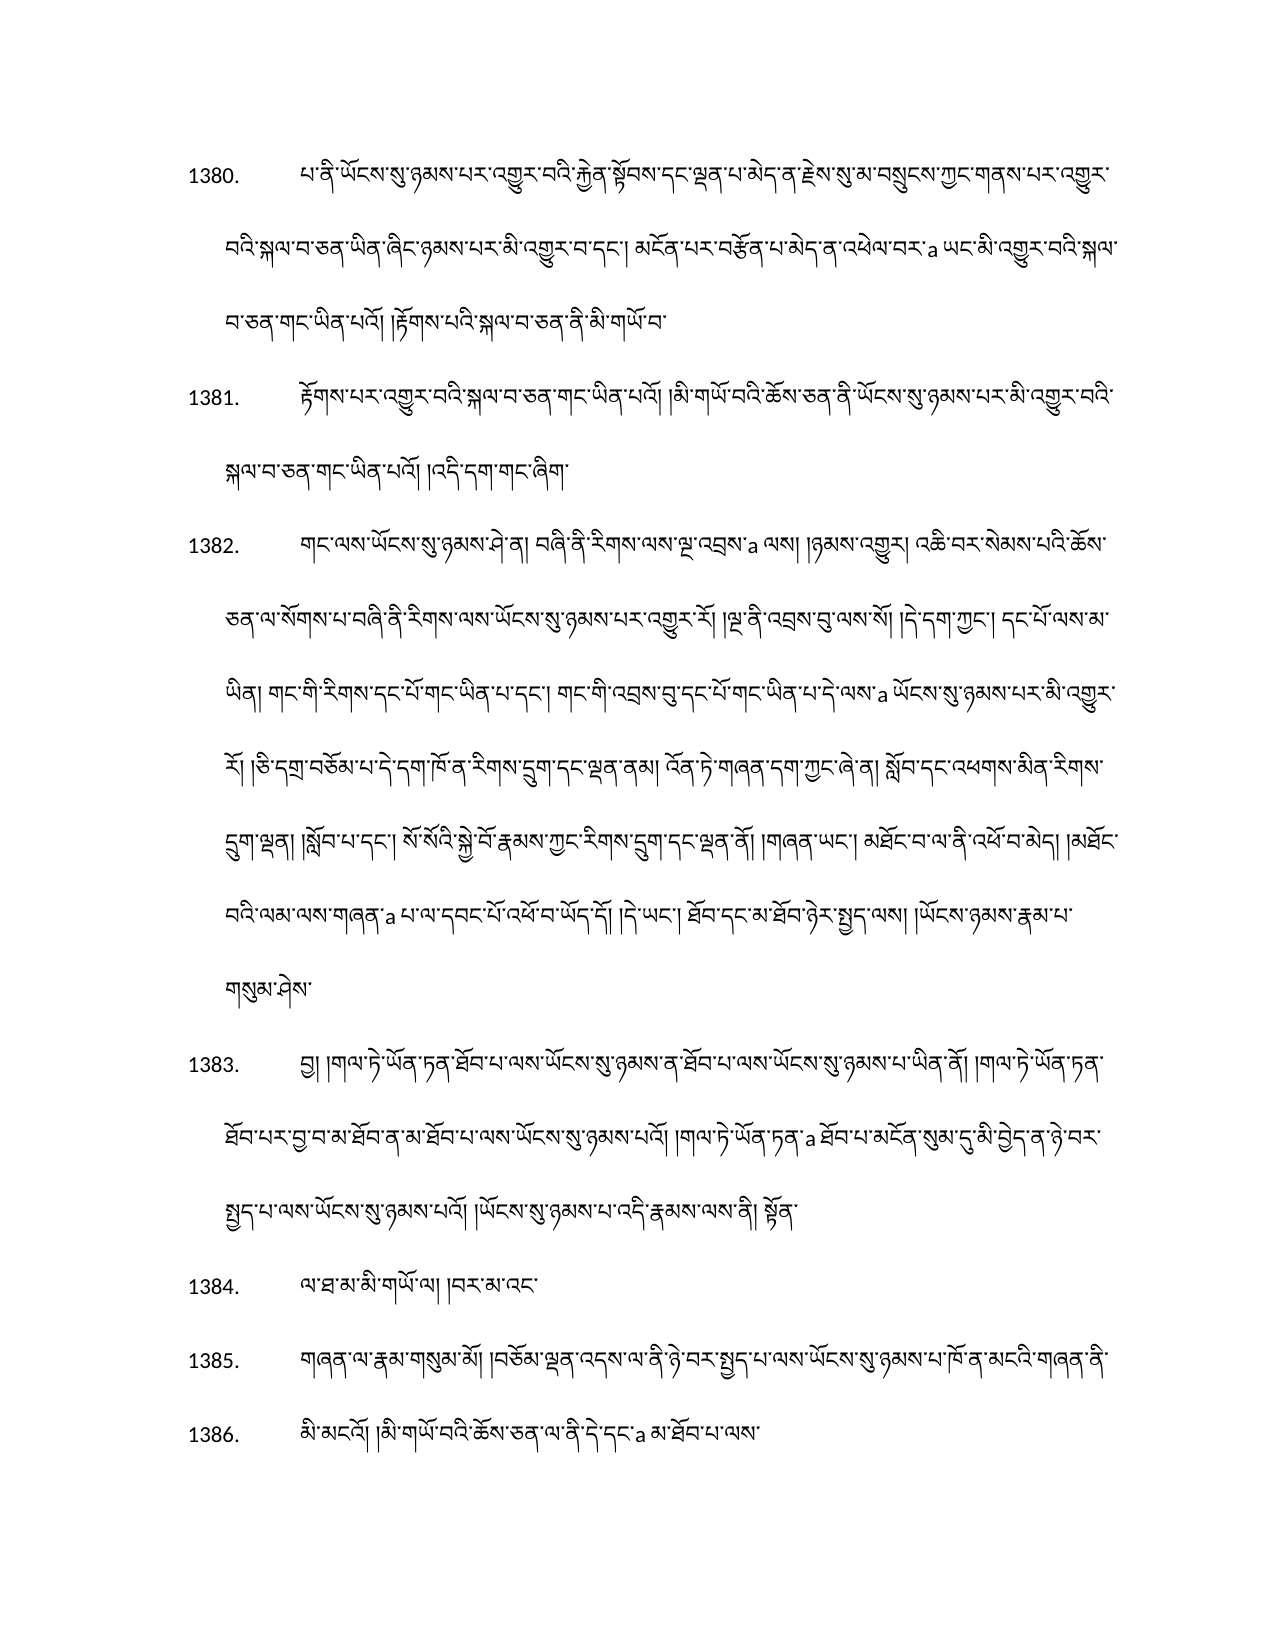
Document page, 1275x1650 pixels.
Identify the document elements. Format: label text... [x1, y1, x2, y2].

list བྱ། །གལ་ཏེ་ཡོན་ཏན་ཐོབ་པ་ལས་ཡོངས་སུ་ཉམས་ན་ཐོབ་པ་ལས་ཡོངས་སུ་ཉམས་པ་ཡིན་ནོ། །གལ་ཏེ་ཡོན་ཏན་ཐོབ་པར་བྱ་བ་མ་ཐོབ་ན་མ་ཐོབ་པ་ལས་ཡོངས་སུ་ཉམས་པའོ། །གལ་ཏེ་ཡོན་ཏན་aཐོབ་པ་མངོན་སུམ་དུ་མི་བྱེད་ན་ཉེ་བར་སྤྱད་པ་ལས་ཡོངས་སུ་ཉམས་པའོ། །ཡོངས་སུ་ཉམས་པ་འདི་རྣམས་ལས་ནི། སྟོན་ [187, 1039, 1125, 1251]
list མི་མངའོ། །མི་གཡོ་བའི་ཆོས་ཅན་ལ་ནི་དེ་དང་aམ་ཐོབ་པ་ལས་ [187, 1409, 1125, 1473]
list ལ་ཐ་མ་མི་གཡོ་ལ། །བར་མ་འང་ [187, 1261, 1125, 1325]
list པ་ནི་ཡོངས་སུ་ཉམས་པར་འགྱུར་བའི་རྐྱེན་སྟོབས་དང་ལྡན་པ་མེད་ན་རྗེས་སུ་མ་བསྲུངས་ཀྱང་གནས་པར་འགྱུར་བའི་སྐལ་བ་ཅན་ཡིན་ཞིང་ཉམས་པར་མི་འགྱུར་བ་དང༌། མངོན་པར་བརྩོན་པ་མེད་ན་འཕེལ་བར་aཡང་མི་འགྱུར་བའི་སྐལ་བ་ཅན་གང་ཡིན་པའོ། །རྟོགས་པའི་སྐལ་བ་ཅན་ནི་མི་གཡོ་བ་ [187, 150, 1125, 363]
list རྟོགས་པར་འགྱུར་བའི་སྐལ་བ་ཅན་གང་ཡིན་པའོ། །མི་གཡོ་བའི་ཆོས་ཅན་ནི་ཡོངས་སུ་ཉམས་པར་མི་འགྱུར་བའི་སྐལ་བ་ཅན་གང་ཡིན་པའོ། །འདི་དག་གང་ཞིག་ [187, 372, 1125, 511]
list གང་ལས་ཡོངས་སུ་ཉམས་ཤེ་ན། བཞི་ནི་རིགས་ལས་ལྔ་འབྲས་aལས། །ཉམས་འགྱུར། འཆི་བར་སེམས་པའི་ཆོས་ཅན་ལ་སོགས་པ་བཞི་ནི་རིགས་ལས་ཡོངས་སུ་ཉམས་པར་འགྱུར་རོ། །ལྔ་ནི་འབྲས་བུ་ལས་སོ། །དེ་དག་ཀྱང༌། དང་པོ་ལས་མ་ཡིན། གང་གི་རིགས་དང་པོ་གང་ཡིན་པ་དང༌། གང་གི་འབྲས་བུ་དང་པོ་གང་ཡིན་པ་དེ་ལས་aཡོངས་སུ་ཉམས་པར་མི་འགྱུར་རོ། །ཅི་དགྲ་བཅོམ་པ་དེ་དག་ཁོ་ན་རིགས་དྲུག་དང་ལྡན་ནམ། འོན་ཏེ་གཞན་དག་ཀྱང་ཞེ་ན། སློབ་དང་འཕགས་མིན་རིགས་དྲུག་ལྡན། །སློབ་པ་དང༌། སོ་སོའི་སྐྱེ་བོ་རྣམས་ཀྱང་རིགས་དྲུག་དང་ལྡན་ནོ། །གཞན་ཡང༌། མཐོང་བ་ལ་ནི་འཕོ་བ་མེད། །མཐོང་བའི་ལམ་ལས་གཞན་aཔ་ལ་དབང་པོ་འཕོ་བ་ཡོད་དོ། །དེ་ཡང༌། ཐོབ་དང་མ་ཐོབ་ཉེར་སྤྱད་ལས། །ཡོངས་ཉམས་རྣམ་པ་གསུམ་ཤེས་ [187, 520, 1125, 1029]
list གཞན་ལ་རྣམ་གསུམ་མོ། །བཅོམ་ལྡན་འདས་ལ་ནི་ཉེ་བར་སྤྱད་པ་ལས་ཡོངས་སུ་ཉམས་པ་ཁོ་ན་མངའི་གཞན་ནི་ [187, 1335, 1125, 1399]
